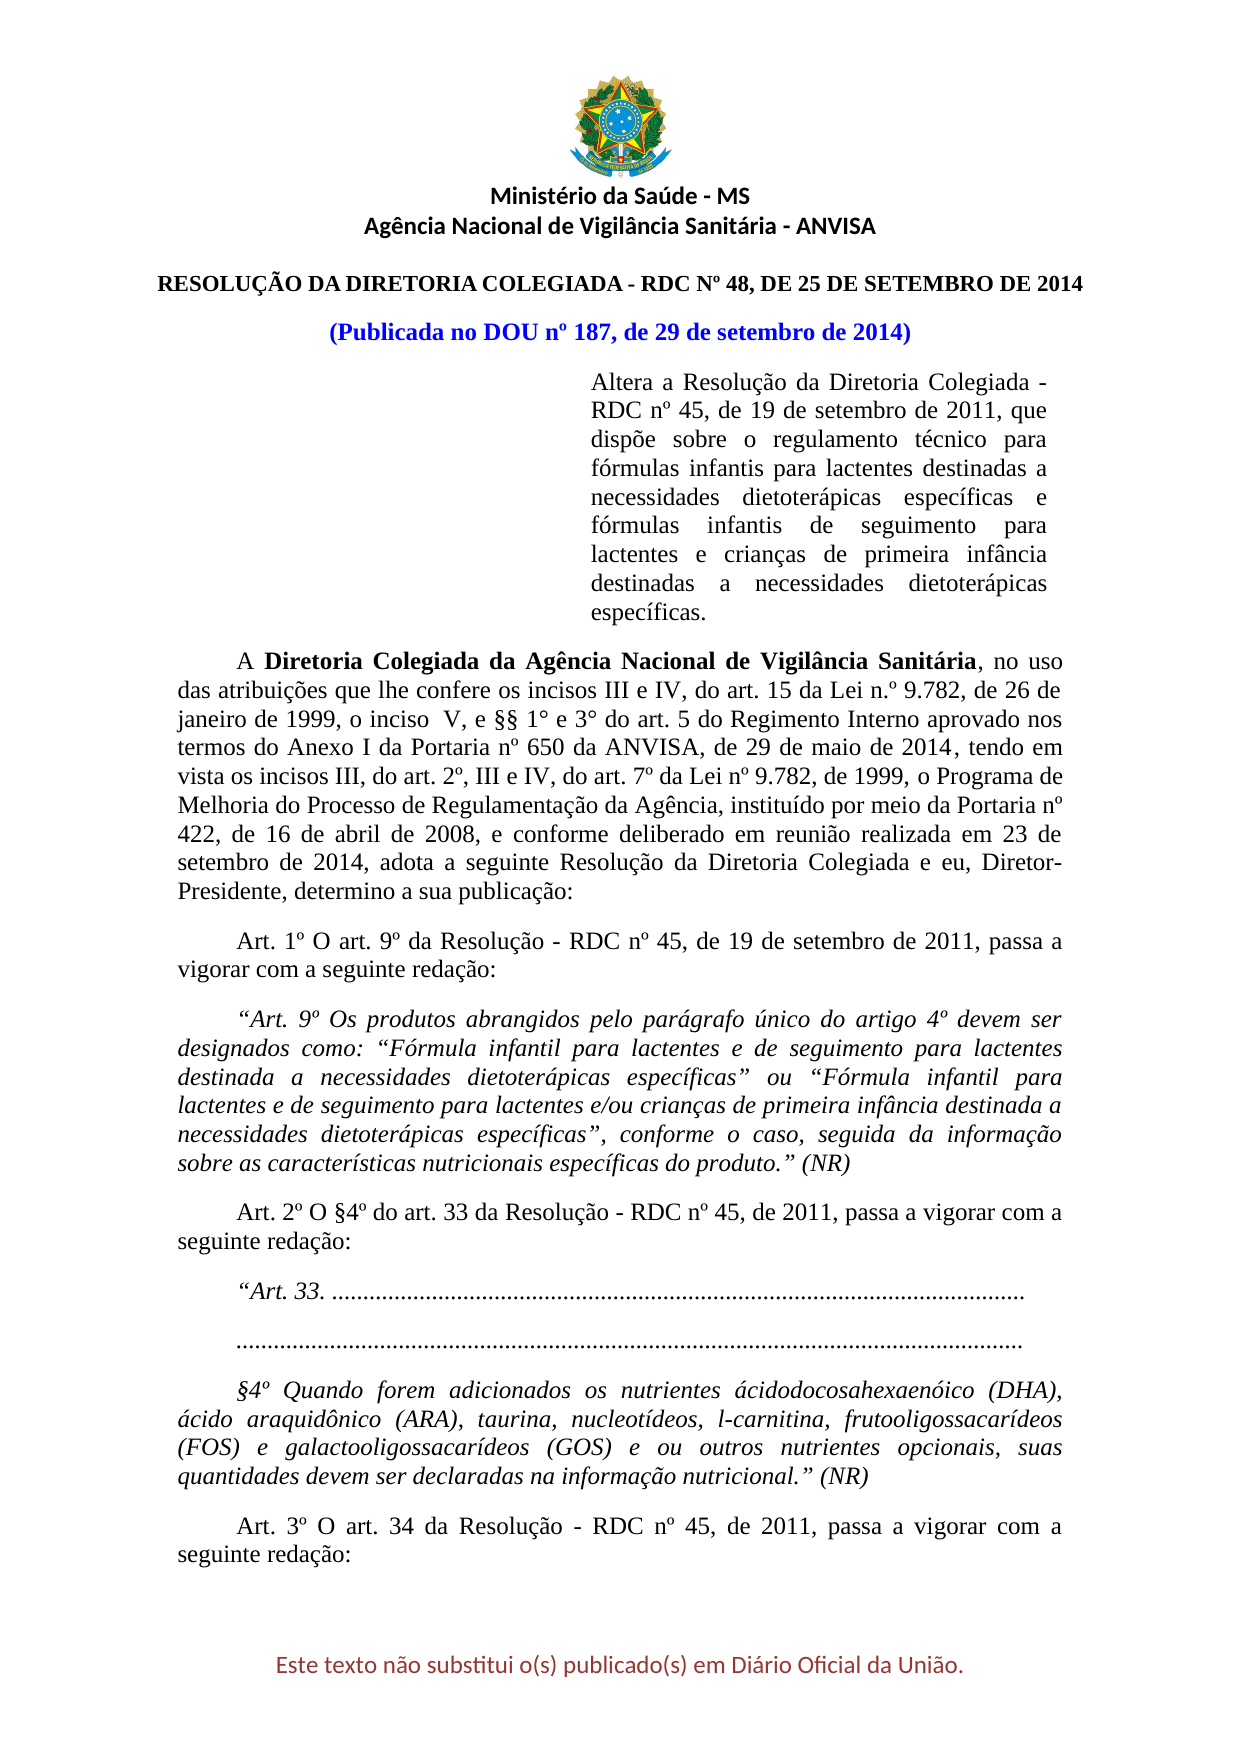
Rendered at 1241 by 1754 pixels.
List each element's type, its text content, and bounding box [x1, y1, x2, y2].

text §4º Quando forem adicionados os nutrientes ácidodocosahexaenóico (DHA), ácido araquidônico (ARA), taurina, nucleotídeos, l-carnitina, frutooligossacarídeos (FOS) e galactooligossacarídeos (GOS) e ou outros nutrientes opcionais, suas quantidades devem ser declaradas na informação nutricional.” (NR) [177, 1375, 1063, 1490]
subtitle RESOLUÇÃO DA DIRETORIA COLEGIADA - RDC Nº 48, DE 25 DE SETEMBRO DE 2014 [118, 270, 1122, 296]
text “Art. 33. ............................................................................................................... [177, 1276, 1063, 1304]
text Art. 3º O art. 34 da Resolução - RDC nº 45, de 2011, passa a vigorar com a seguinte redação: [177, 1511, 1063, 1568]
text Altera a Resolução da Diretoria Colegiada - RDC nº 45, de 19 de setembro de 2011, que dispõe sobre o regulamento técnico para fórmulas infantis para lactentes destinadas a necessidades dietoterápicas específicas e fórmulas infantis de seguimento para lactentes e crianças de primeira infância destinadas a necessidades dietoterápicas específicas. [591, 367, 1047, 625]
text A Diretoria Colegiada da Agência Nacional de Vigilância Sanitária, no uso das atribuições que lhe confere os incisos III e IV, do art. 15 da Lei n.º 9.782, de 26 de janeiro de 1999, o inciso V, e §§ 1° e 3° do art. 5 do Regimento Interno aprovado nos termos do Anexo I da Portaria nº 650 da ANVISA, de 29 de maio de 2014, tendo em vista os incisos III, do art. 2º, III e IV, do art. 7º da Lei nº 9.782, de 1999, o Programa de Melhoria do Processo de Regulamentação da Agência, instituído por meio da Portaria nº 422, de 16 de abril de 2008, e conforme deliberado em reunião realizada em 23 de setembro de 2014, adota a seguinte Resolução da Diretoria Colegiada e eu, Diretor-Presidente, determino a sua publicação: [177, 646, 1063, 905]
text Art. 2º O §4º do art. 33 da Resolução - RDC nº 45, de 2011, passa a vigorar com a seguinte redação: [177, 1197, 1063, 1255]
text “Art. 9º Os produtos abrangidos pelo parágrafo único do artigo 4º devem ser designados como: “Fórmula infantil para lactentes e de seguimento para lactentes destinada a necessidades dietoterápicas específicas” ou “Fórmula infantil para lactentes e de seguimento para lactentes e/ou crianças de primeira infância destinada a necessidades dietoterápicas específicas”, conforme o caso, seguida da informação sobre as características nutricionais específicas do produto.” (NR) [177, 1004, 1063, 1177]
picture [566, 73, 674, 180]
subtitle (Publicada no DOU nº 187, de 29 de setembro de 2014) [177, 317, 1063, 346]
text Art. 1º O art. 9º da Resolução - RDC nº 45, de 19 de setembro de 2011, passa a vigorar com a seguinte redação: [177, 926, 1063, 983]
text .............................................................................................................................. [177, 1325, 1063, 1354]
